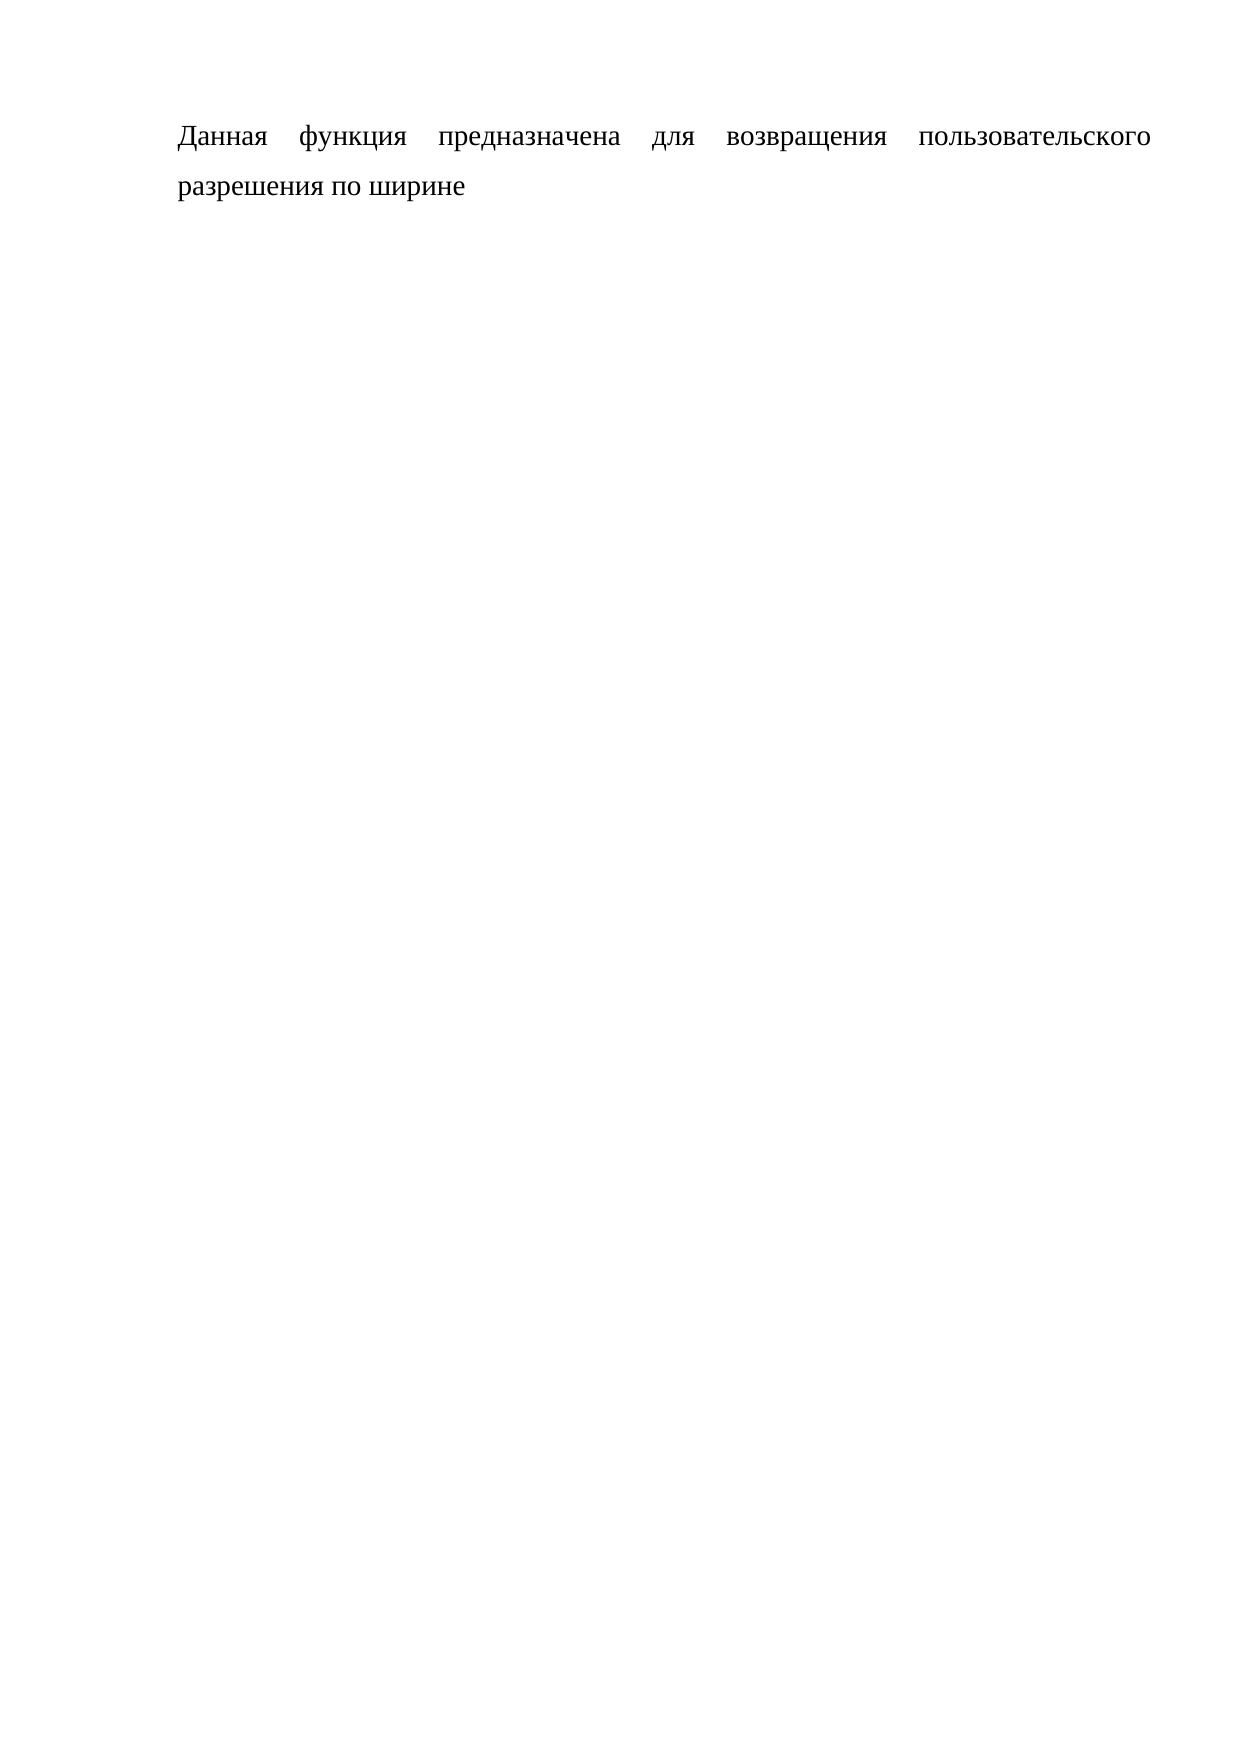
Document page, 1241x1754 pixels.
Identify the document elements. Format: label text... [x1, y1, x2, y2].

text Данная функция предназначена для возвращения пользовательского разрешения по ширине [177, 118, 1152, 202]
